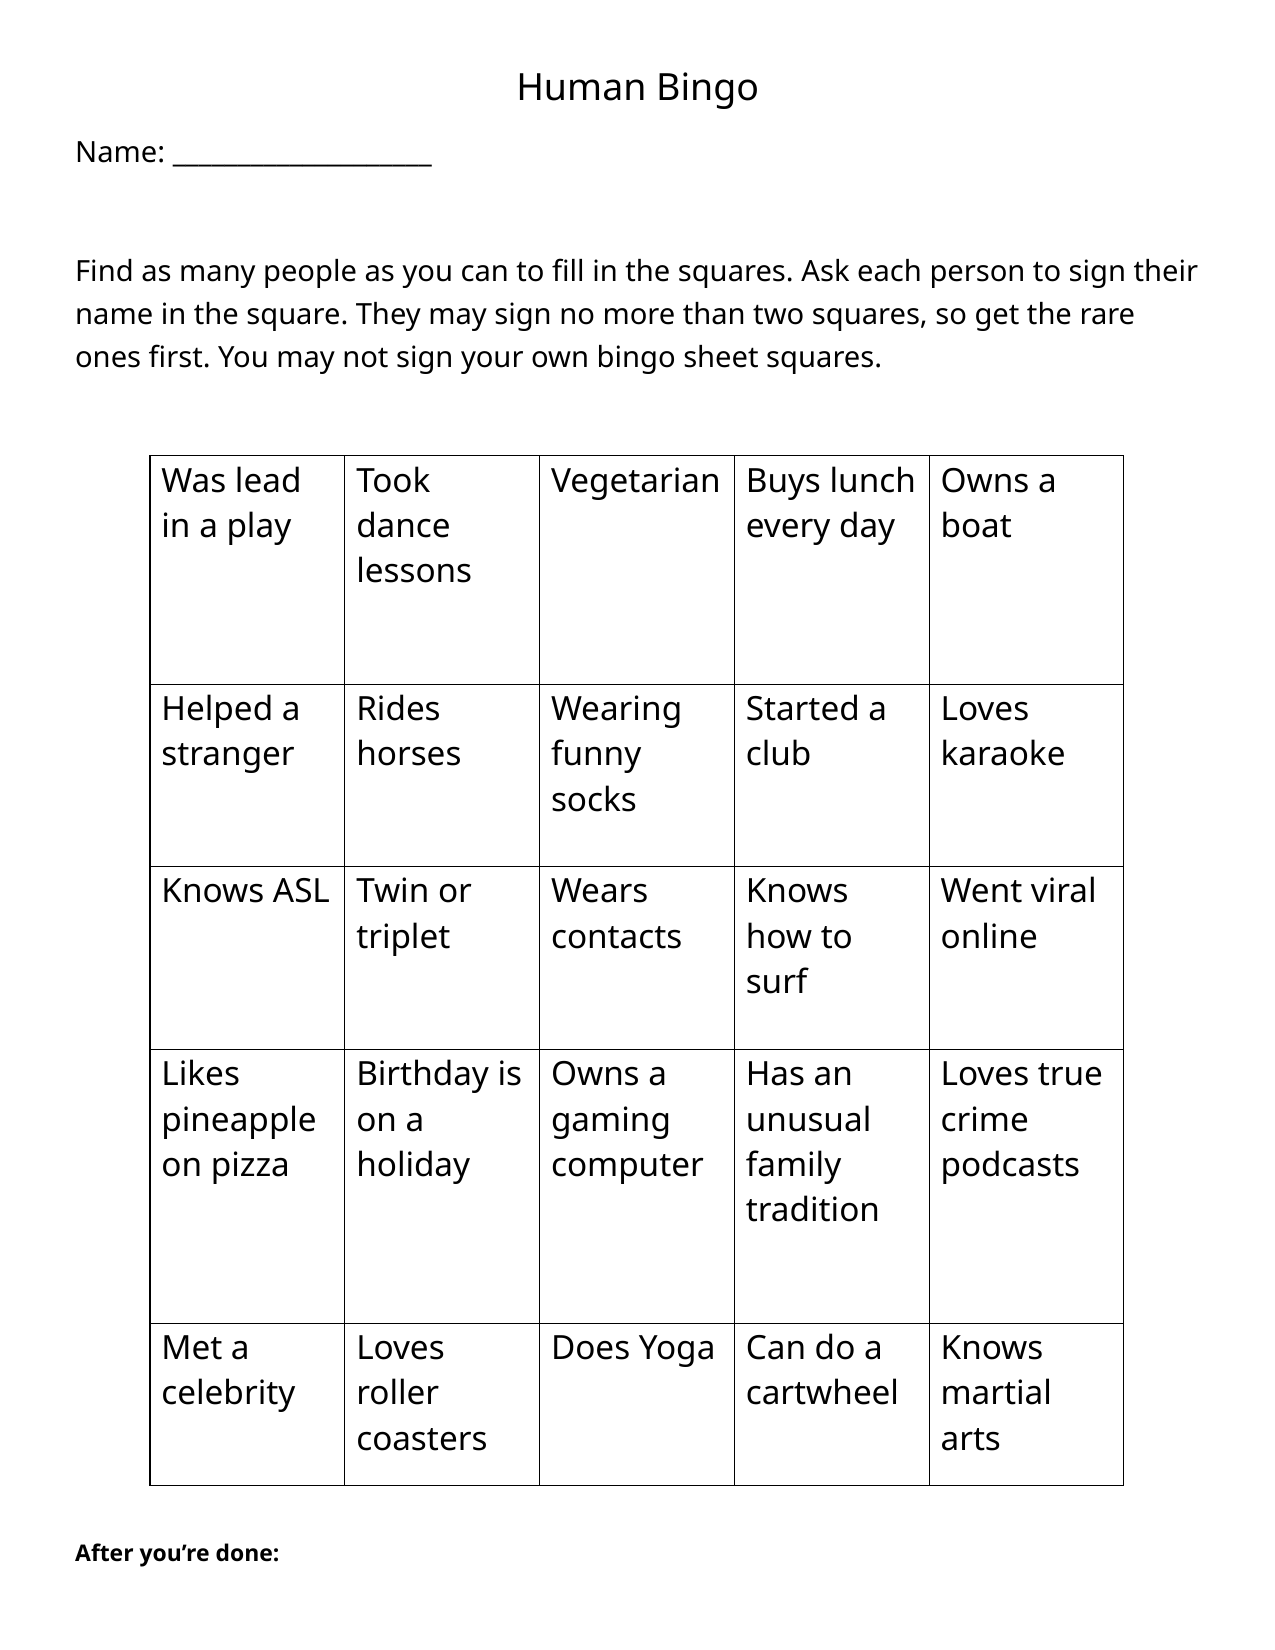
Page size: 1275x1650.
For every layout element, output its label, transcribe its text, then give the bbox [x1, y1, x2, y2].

text After you’re done: [75, 1537, 1200, 1568]
text Human Bingo [75, 60, 1200, 111]
table_cell Went viral online [930, 867, 1123, 1049]
table_cell Loves roller coasters [345, 1324, 539, 1485]
table_header Was lead in a play [151, 456, 344, 683]
table_cell Has an unusual family tradition [735, 1050, 929, 1322]
table_cell Rides horses [345, 685, 539, 866]
table_cell Twin or triplet [345, 867, 539, 1049]
table_cell Wears contacts [540, 867, 734, 1049]
table_cell Knows ASL [151, 867, 344, 1049]
text Name: ____________________ [75, 132, 1200, 171]
table_cell Birthday is on a holiday [345, 1050, 539, 1322]
table_cell Helped a stranger [151, 685, 344, 866]
table_cell Can do a cartwheel [735, 1324, 929, 1485]
table_cell Started a club [735, 685, 929, 866]
table_header Vegetarian [540, 456, 734, 683]
table_cell Owns a gaming computer [540, 1050, 734, 1322]
table_cell Knows martial arts [930, 1324, 1123, 1485]
table_cell Loves true crime podcasts [930, 1050, 1123, 1322]
table_header Buys lunch every day [735, 456, 929, 683]
table_cell Does Yoga [540, 1324, 734, 1485]
table_header Took dance lessons [345, 456, 539, 683]
table_cell Knows how to surf [735, 867, 929, 1049]
text Find as many people as you can to fill in the squares. Ask each person to sign their name in the square. They may sign no more than two squares, so get the rare ones first. You may not sign your own bingo sheet squares. [75, 251, 1200, 376]
table_cell Met a celebrity [151, 1324, 344, 1485]
table_cell Likes pineapple on pizza [151, 1050, 344, 1322]
table_cell Loves karaoke [930, 685, 1123, 866]
table_cell Wearing funny socks [540, 685, 734, 866]
table_header Owns a boat [930, 456, 1123, 683]
